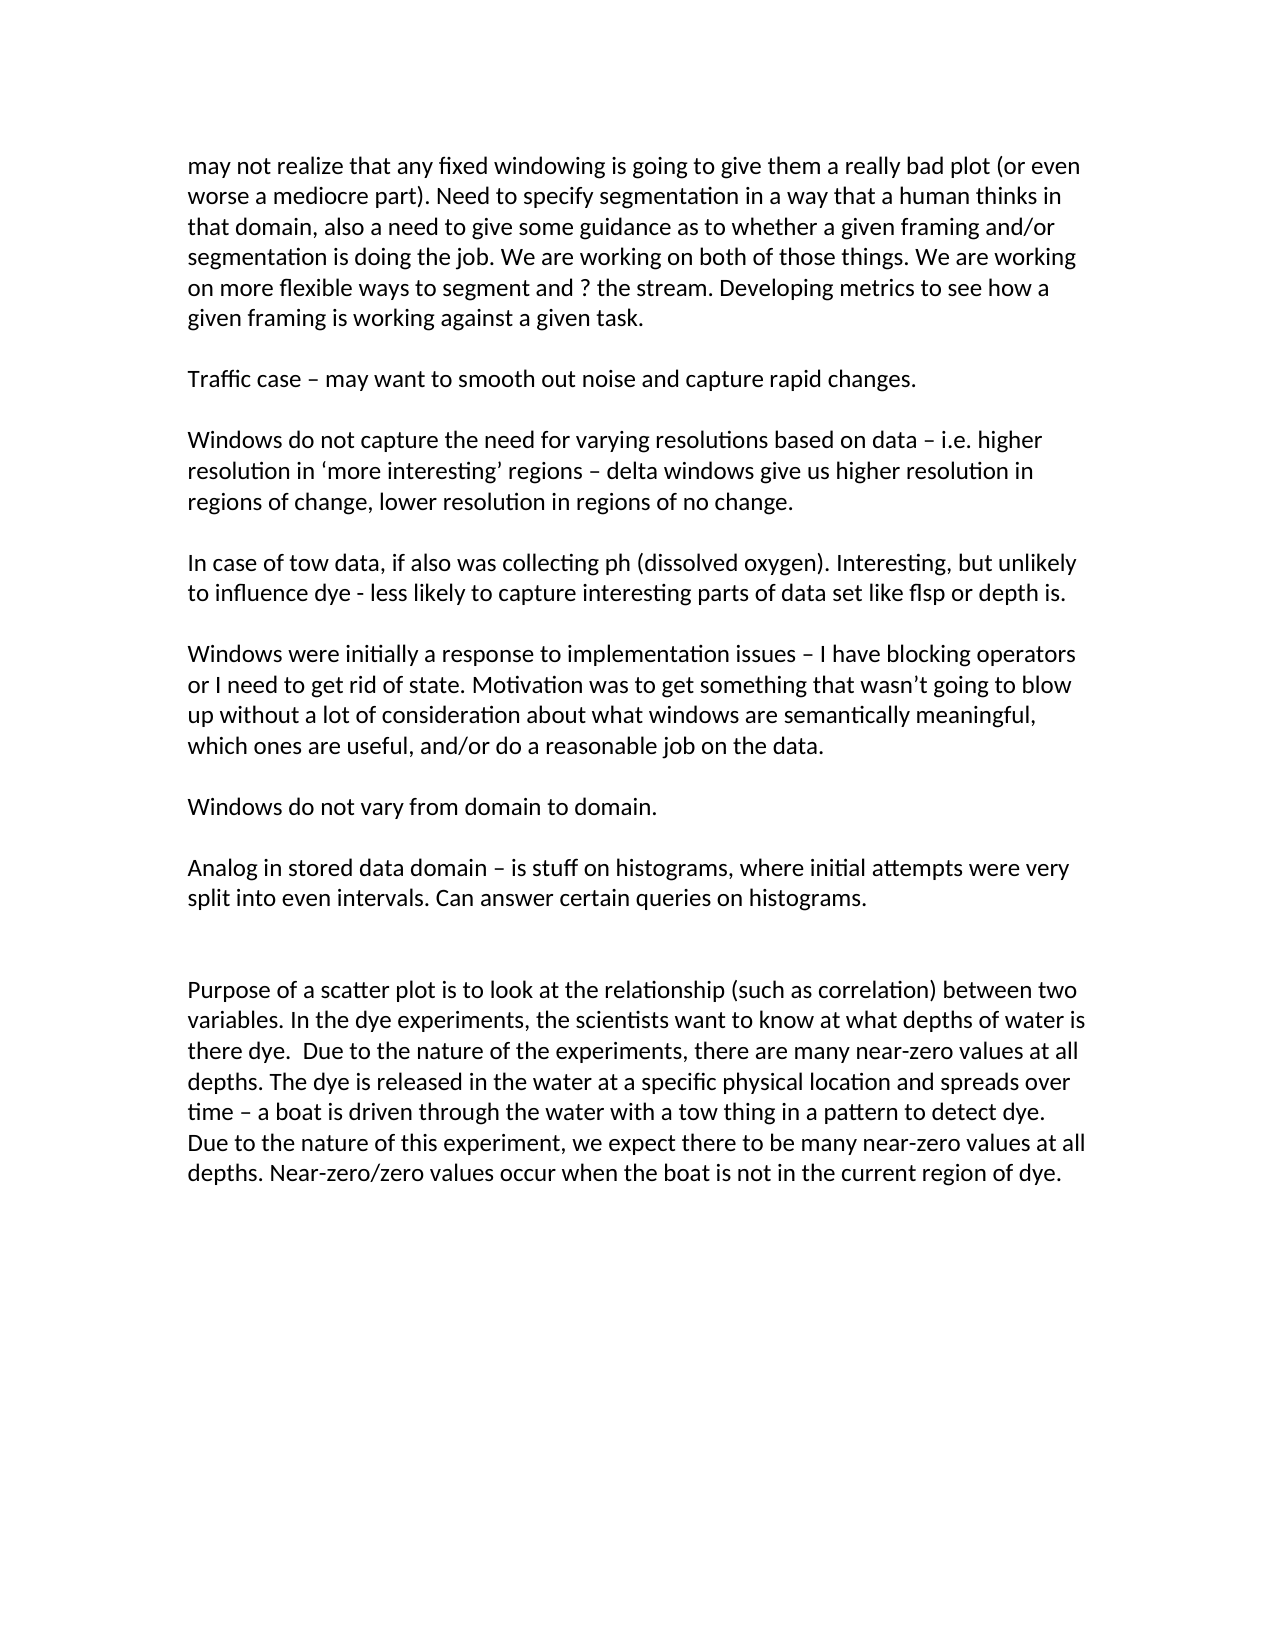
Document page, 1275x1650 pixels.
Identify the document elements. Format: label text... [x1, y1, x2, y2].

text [187, 150, 1087, 333]
text Windows do not vary from domain to domain. [187, 791, 1087, 821]
text Windows were initially a response to implementation issues – I have blocking operators or I need to get rid of state. Motivation was to get something that wasn’t going to blow up without a lot of consideration about what windows are semantically meaningful, which ones are useful, and/or do a reasonable job on the data. [187, 638, 1087, 760]
text Analog in stored data domain – is stuff on histograms, where initial attempts were very split into even intervals. Can answer certain queries on histograms. [187, 852, 1087, 913]
text Purpose of a scatter plot is to look at the relationship (such as correlation) between two variables. In the dye experiments, the scientists want to know at what depths of water is there dye. Due to the nature of the experiments, there are many near-zero values at all depths. The dye is released in the water at a specific physical location and spreads over time – a boat is driven through the water with a tow thing in a pattern to detect dye. Due to the nature of this experiment, we expect there to be many near-zero values at all depths. Near-zero/zero values occur when the boat is not in the current region of dye. [187, 974, 1087, 1188]
text Traffic case – may want to smooth out noise and capture rapid changes. [187, 364, 1087, 394]
text In case of tow data, if also was collecting ph (dissolved oxygen). Interesting, but unlikely to influence dye - less likely to capture interesting parts of data set like flsp or depth is. [187, 547, 1087, 608]
text Windows do not capture the need for varying resolutions based on data – i.e. higher resolution in ‘more interesting’ regions – delta windows give us higher resolution in regions of change, lower resolution in regions of no change. [187, 425, 1087, 516]
